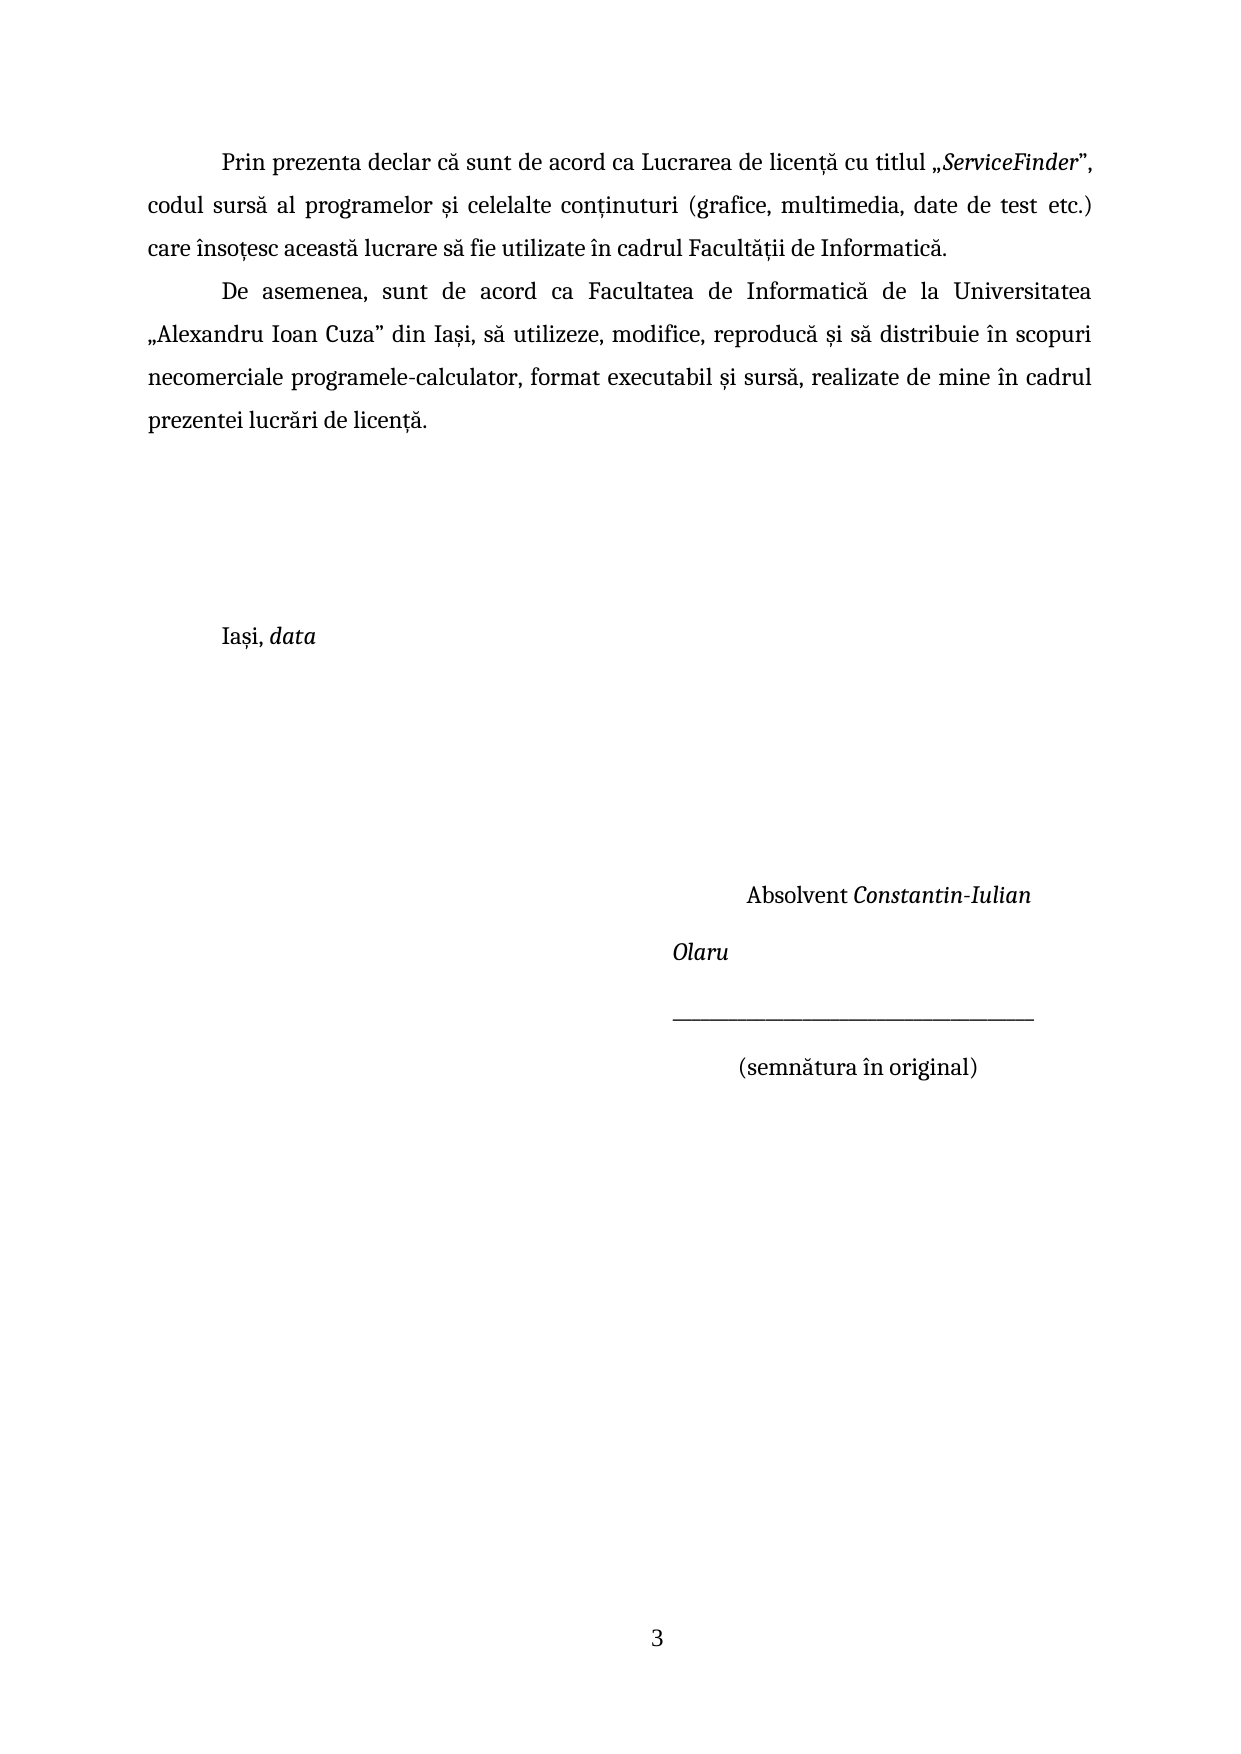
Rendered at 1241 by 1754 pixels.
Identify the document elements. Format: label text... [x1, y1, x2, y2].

text Iași, data [148, 622, 1093, 651]
text (semnătura în original) [589, 1053, 1093, 1082]
text De asemenea, sunt de acord ca Facultatea de Informatică de la Universitatea „Alexandru Ioan Cuza” din Iași, să utilizeze, modifice, reproducă și să distribuie în scopuri necomerciale programele-calculator, format executabil și sursă, realizate de mine în cadrul prezentei lucrări de licență. [148, 277, 1093, 435]
text Absolvent Constantin-Iulian Olaru _______________________________________ [673, 881, 1093, 1024]
text Prin prezenta declar că sunt de acord ca Lucrarea de licență cu titlul „ServiceFinder”, codul sursă al programelor și celelalte conținuturi (grafice, multimedia, date de test etc.) care însoțesc această lucrare să fie utilizate în cadrul Facultății de Informatică. [148, 148, 1093, 263]
